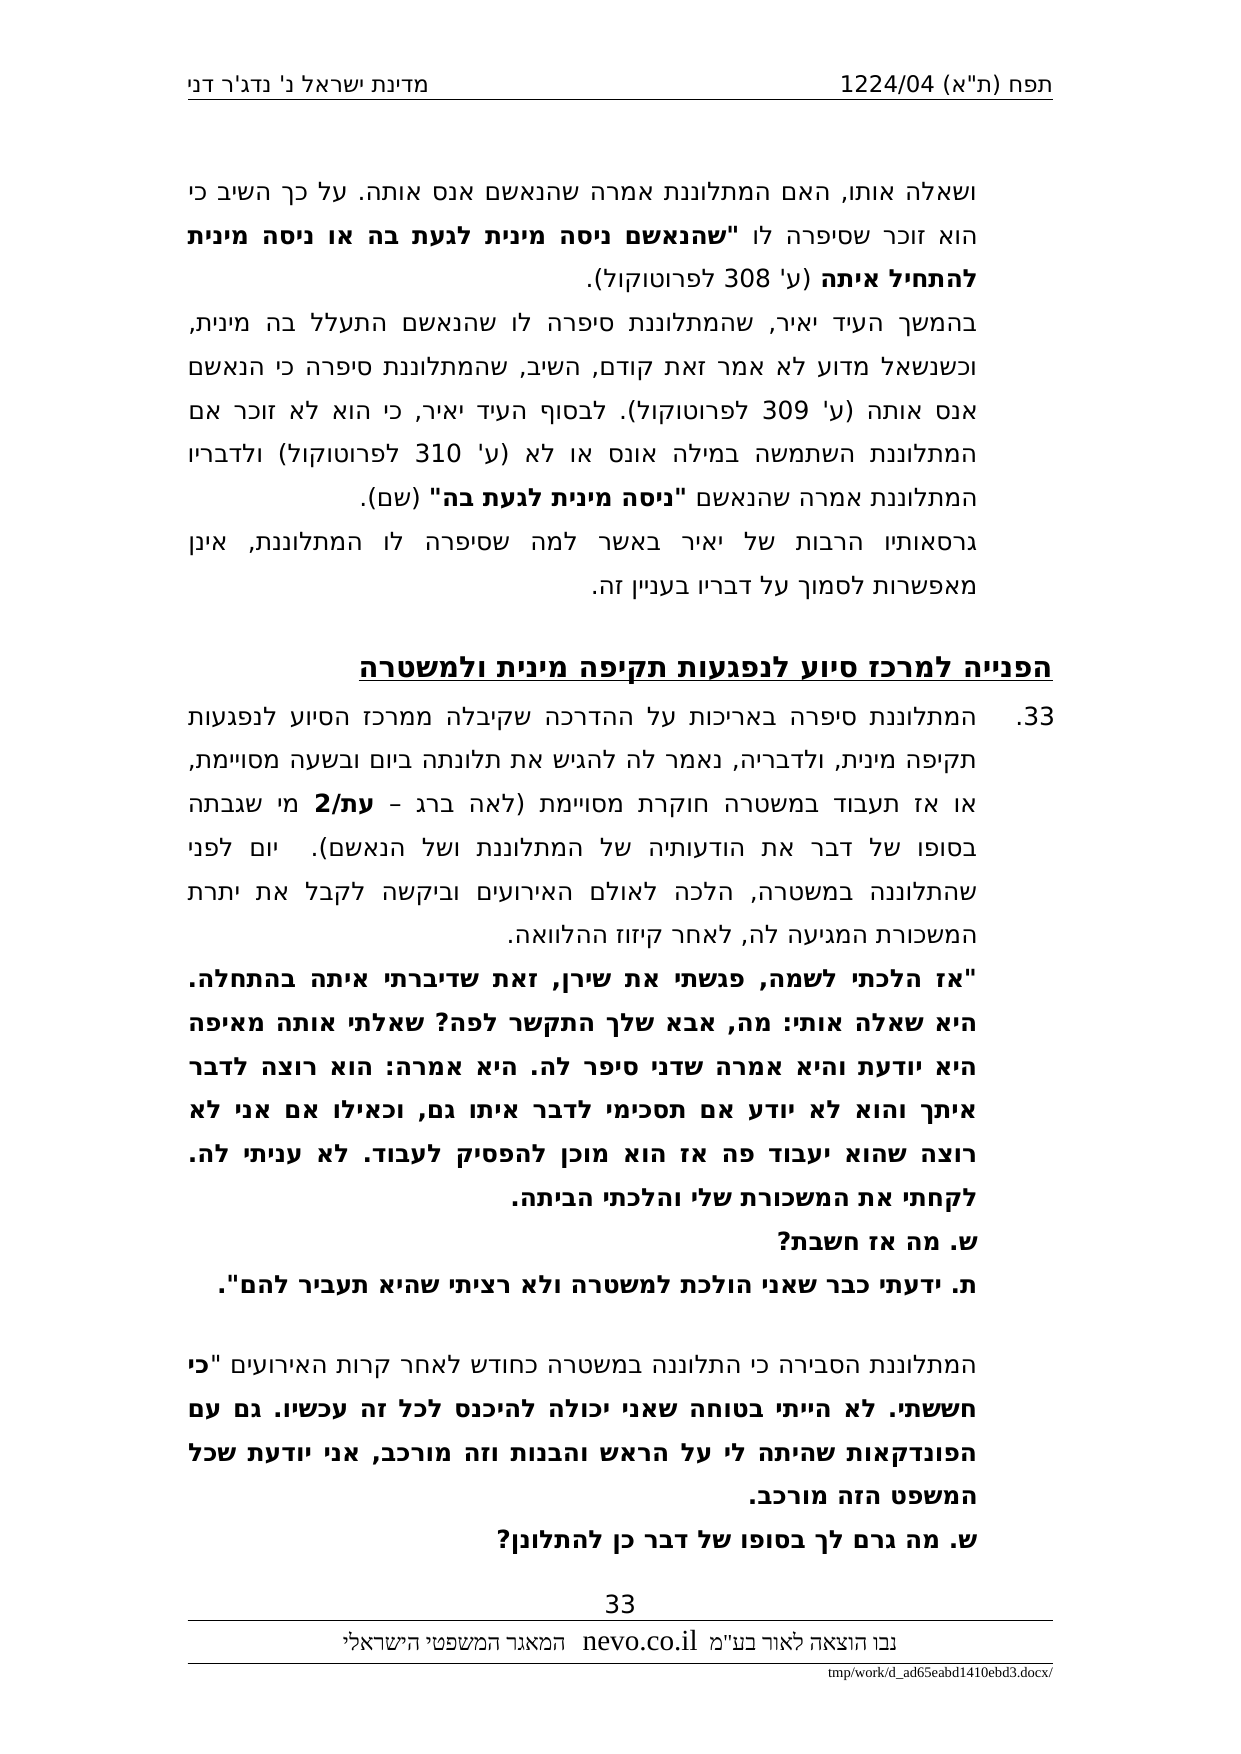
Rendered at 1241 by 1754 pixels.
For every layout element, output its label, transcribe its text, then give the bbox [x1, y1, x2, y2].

text ת. ידעתי כבר שאני הולכת למשטרה ולא רציתי שהיא תעביר להם". [187, 1270, 1053, 1299]
list המתלוננת סיפרה באריכות על ההדרכה שקיבלה ממרכז הסיוע לנפגעות תקיפה מינית, ולדבריה, נאמר לה להגיש את תלונתה ביום ובשעה מסויימת, או אז תעבוד במשטרה חוקרת מסויימת (לאה ברג – עת/2 מי שגבתה בסופו של דבר את הודעותיה של המתלוננת ושל הנאשם). יום לפני שהתלוננה במשטרה, הלכה לאולם האירועים וביקשה לקבל את יתרת המשכורת המגיעה לה, לאחר קיזוז ההלוואה. [187, 702, 1015, 949]
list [187, 177, 1015, 294]
text ש. מה גרם לך בסופו של דבר כן להתלונן? [187, 1525, 1053, 1554]
text הפנייה למרכז סיוע לנפגעות תקיפה מינית ולמשטרה [187, 651, 1053, 685]
text גרסאותיו הרבות של יאיר באשר למה שסיפרה לו המתלוננת, אינן מאפשרות לסמוך על דבריו בעניין זה. [187, 527, 978, 600]
text "אז הלכתי לשמה, פגשתי את שירן, זאת שדיברתי איתה בהתחלה. היא שאלה אותי: מה, אבא שלך התקשר לפה? שאלתי אותה מאיפה היא יודעת והיא אמרה שדני סיפר לה. היא אמרה: הוא רוצה לדבר איתך והוא לא יודע אם תסכימי לדבר איתו גם, וכאילו אם אני לא רוצה שהוא יעבוד פה אז הוא מוכן להפסיק לעבוד. לא עניתי לה. לקחתי את המשכורת שלי והלכתי הביתה. [187, 964, 978, 1212]
text ש. מה אז חשבת? [187, 1227, 1053, 1256]
text המתלוננת הסבירה כי התלוננה במשטרה כחודש לאחר קרות האירועים "כי חששתי. לא הייתי בטוחה שאני יכולה להיכנס לכל זה עכשיו. גם עם הפונדקאות שהיתה לי על הראש והבנות וזה מורכב, אני יודעת שכל המשפט הזה מורכב. [187, 1350, 978, 1511]
text בהמשך העיד יאיר, שהמתלוננת סיפרה לו שהנאשם התעלל בה מינית, וכשנשאל מדוע לא אמר זאת קודם, השיב, שהמתלוננת סיפרה כי הנאשם אנס אותה (ע' 309 לפרוטוקול). לבסוף העיד יאיר, כי הוא לא זוכר אם המתלוננת השתמשה במילה אונס או לא (ע' 310 לפרוטוקול) ולדבריו המתלוננת אמרה שהנאשם "ניסה מינית לגעת בה" (שם). [187, 308, 978, 513]
